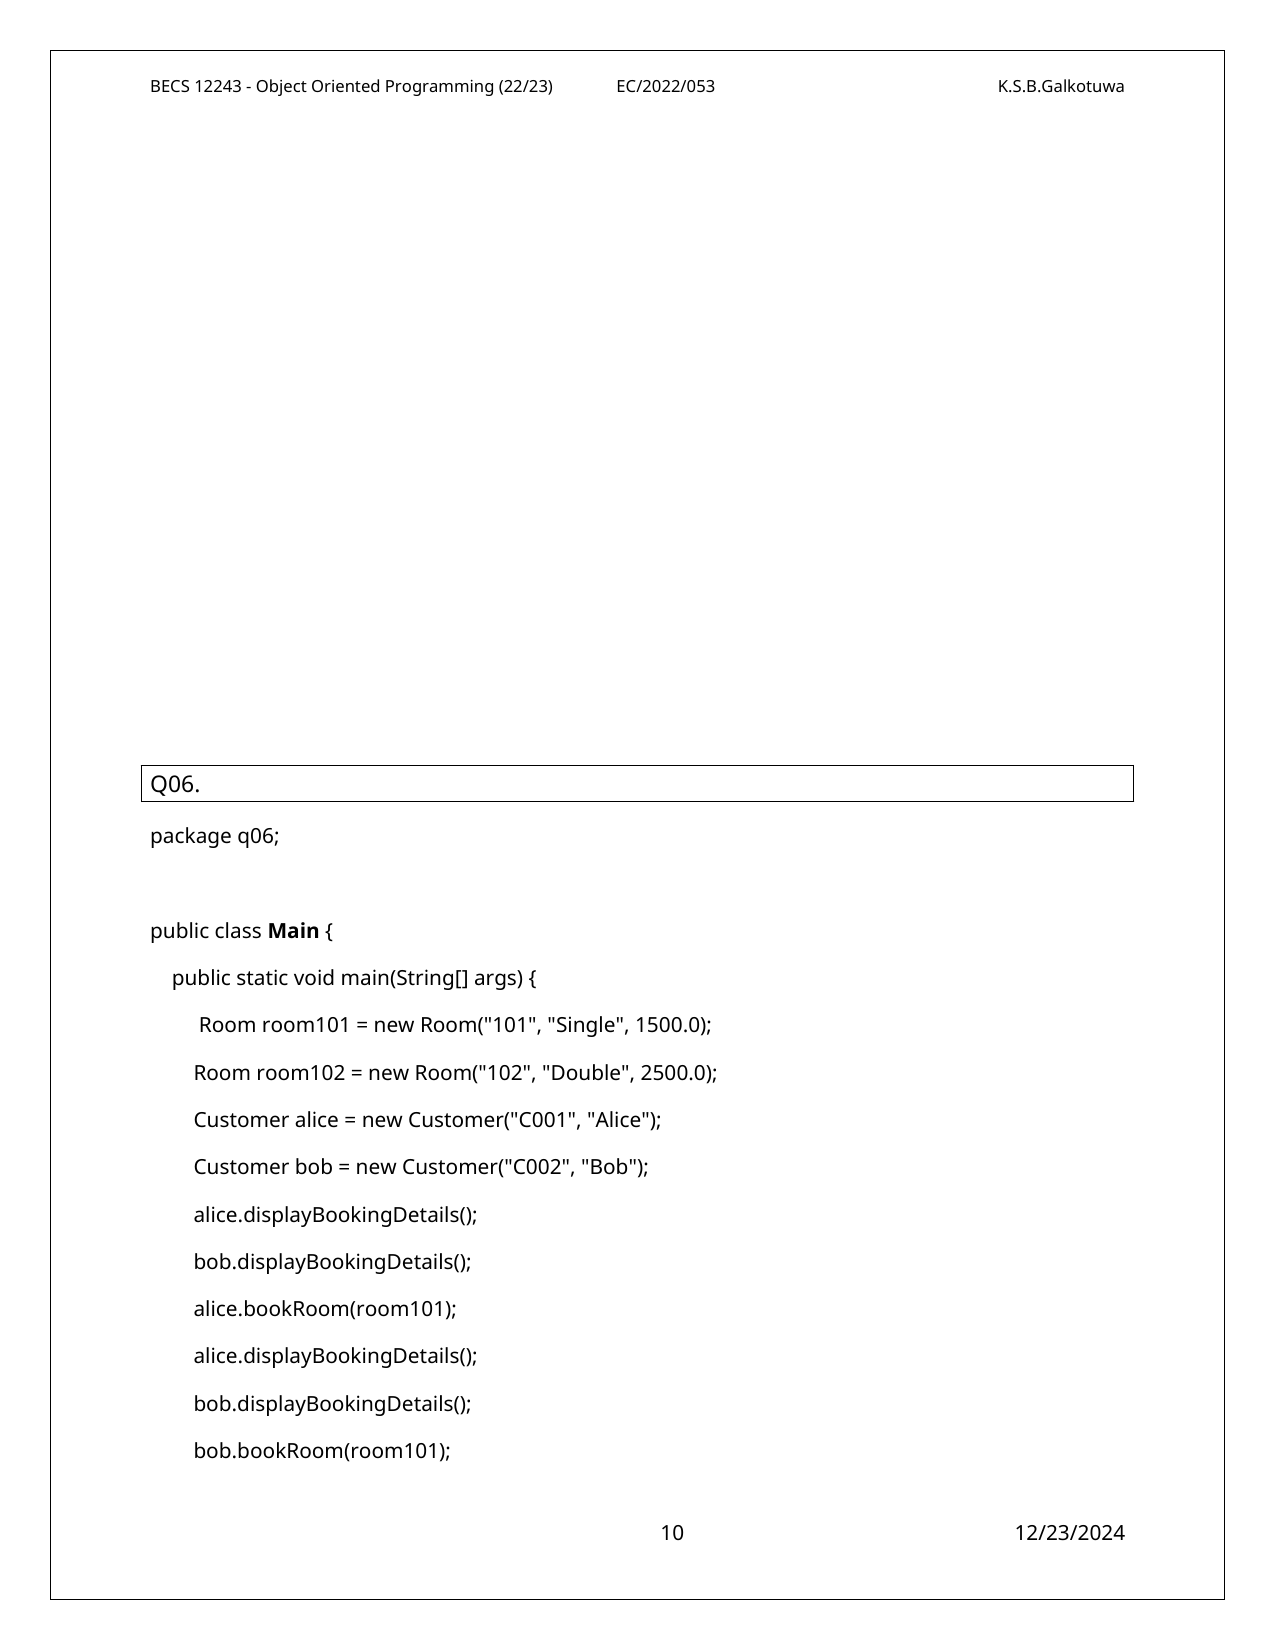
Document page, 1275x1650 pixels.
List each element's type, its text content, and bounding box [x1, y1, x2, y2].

text Q06. [142, 766, 1133, 801]
text alice.displayBookingDetails(); [150, 1342, 1125, 1370]
text alice.bookRoom(room101); [150, 1294, 1125, 1323]
text Room room101 = new Room("101", "Single", 1500.0); [150, 1011, 1125, 1039]
text alice.displayBookingDetails(); [150, 1200, 1125, 1228]
text bob.bookRoom(room101); [150, 1436, 1125, 1465]
text public class Main { [150, 916, 1125, 944]
text Customer bob = new Customer("C002", "Bob"); [150, 1152, 1125, 1181]
text Room room102 = new Room("102", "Double", 2500.0); [150, 1058, 1125, 1086]
text package q06; [150, 821, 1125, 850]
text bob.displayBookingDetails(); [150, 1247, 1125, 1276]
text Customer alice = new Customer("C001", "Alice"); [150, 1105, 1125, 1134]
text bob.displayBookingDetails(); [150, 1389, 1125, 1417]
text public static void main(String[] args) { [150, 963, 1125, 992]
